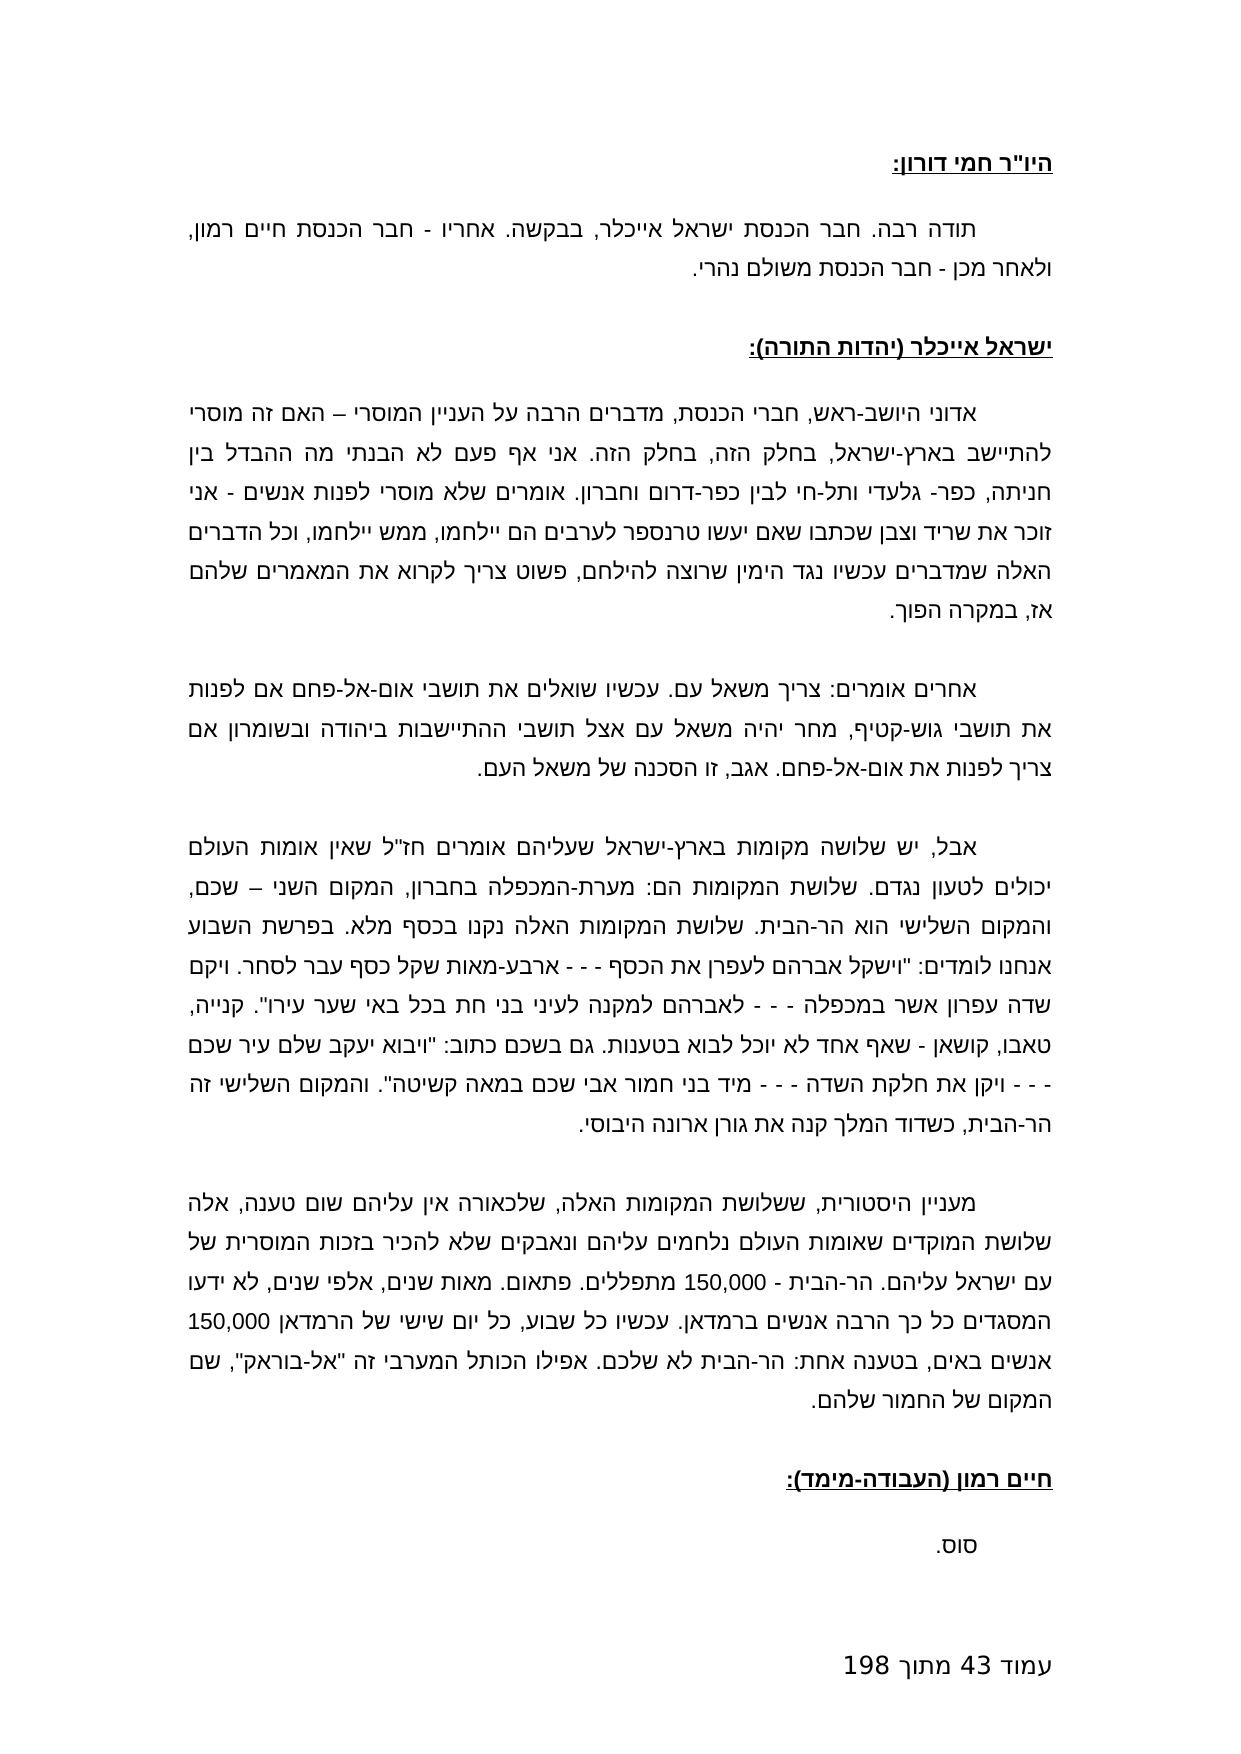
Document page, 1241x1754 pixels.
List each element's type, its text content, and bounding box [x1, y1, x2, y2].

text מעניין היסטורית, ששלושת המקומות האלה, שלכאורה אין עליהם שום טענה, אלה שלושת המוקדים שאומות העולם נלחמים עליהם ונאבקים שלא להכיר בזכות המוסרית של עם ישראל עליהם. הר-הבית - 150,000 מתפללים. פתאום. מאות שנים, אלפי שנים, לא ידעו המסגדים כל כך הרבה אנשים ברמדאן. עכשיו כל שבוע, כל יום שישי של הרמדאן 150,000 אנשים באים, בטענה אחת: הר-הבית לא שלכם. אפילו הכותל המערבי זה "אל-בוראק", שם המקום של החמור שלהם. [187, 1190, 1053, 1413]
text אדוני היושב-ראש, חברי הכנסת, מדברים הרבה על העניין המוסרי – האם זה מוסרי להתיישב בארץ-ישראל, בחלק הזה, בחלק הזה. אני אף פעם לא הבנתי מה ההבדל בין חניתה, כפר- גלעדי ותל-חי לבין כפר-דרום וחברון. אומרים שלא מוסרי לפנות אנשים - אני זוכר את שריד וצבן שכתבו שאם יעשו טרנספר לערבים הם יילחמו, ממש יילחמו, וכל הדברים האלה שמדברים עכשיו נגד הימין שרוצה להילחם, פשוט צריך לקרוא את המאמרים שלהם אז, במקרה הפוך. [187, 400, 1053, 624]
text תודה רבה. חבר הכנסת ישראל אייכלר, בבקשה. אחריו - חבר הכנסת חיים רמון, ולאחר מכן - חבר הכנסת משולם נהרי. [187, 216, 1053, 282]
text סוס. [187, 1532, 1053, 1558]
text היו"ר חמי דורון: [187, 150, 1053, 176]
text חיים רמון (העבודה-מימד): [187, 1466, 1053, 1492]
text אחרים אומרים: צריך משאל עם. עכשיו שואלים את תושבי אום-אל-פחם אם לפנות את תושבי גוש-קטיף, מחר יהיה משאל עם אצל תושבי ההתיישבות ביהודה ובשומרון אם צריך לפנות את אום-אל-פחם. אגב, זו הסכנה של משאל העם. [187, 676, 1053, 782]
text ישראל אייכלר (יהדות התורה): [187, 334, 1053, 361]
text אבל, יש שלושה מקומות בארץ-ישראל שעליהם אומרים חז"ל שאין אומות העולם יכולים לטעון נגדם. שלושת המקומות הם: מערת-המכפלה בחברון, המקום השני – שכם, והמקום השלישי הוא הר-הבית. שלושת המקומות האלה נקנו בכסף מלא. בפרשת השבוע אנחנו לומדים: "וישקל אברהם לעפרן את הכסף - - - ארבע-מאות שקל כסף עבר לסחר. ויקם שדה עפרון אשר במכפלה - - - לאברהם למקנה לעיני בני חת בכל באי שער עירו". קנייה, טאבו, קושאן - שאף אחד לא יוכל לבוא בטענות. גם בשכם כתוב: "ויבוא יעקב שלם עיר שכם - - - ויקן את חלקת השדה - - - מיד בני חמור אבי שכם במאה קשיטה". והמקום השלישי זה הר-הבית, כשדוד המלך קנה את גורן ארונה היבוסי. [187, 834, 1053, 1137]
